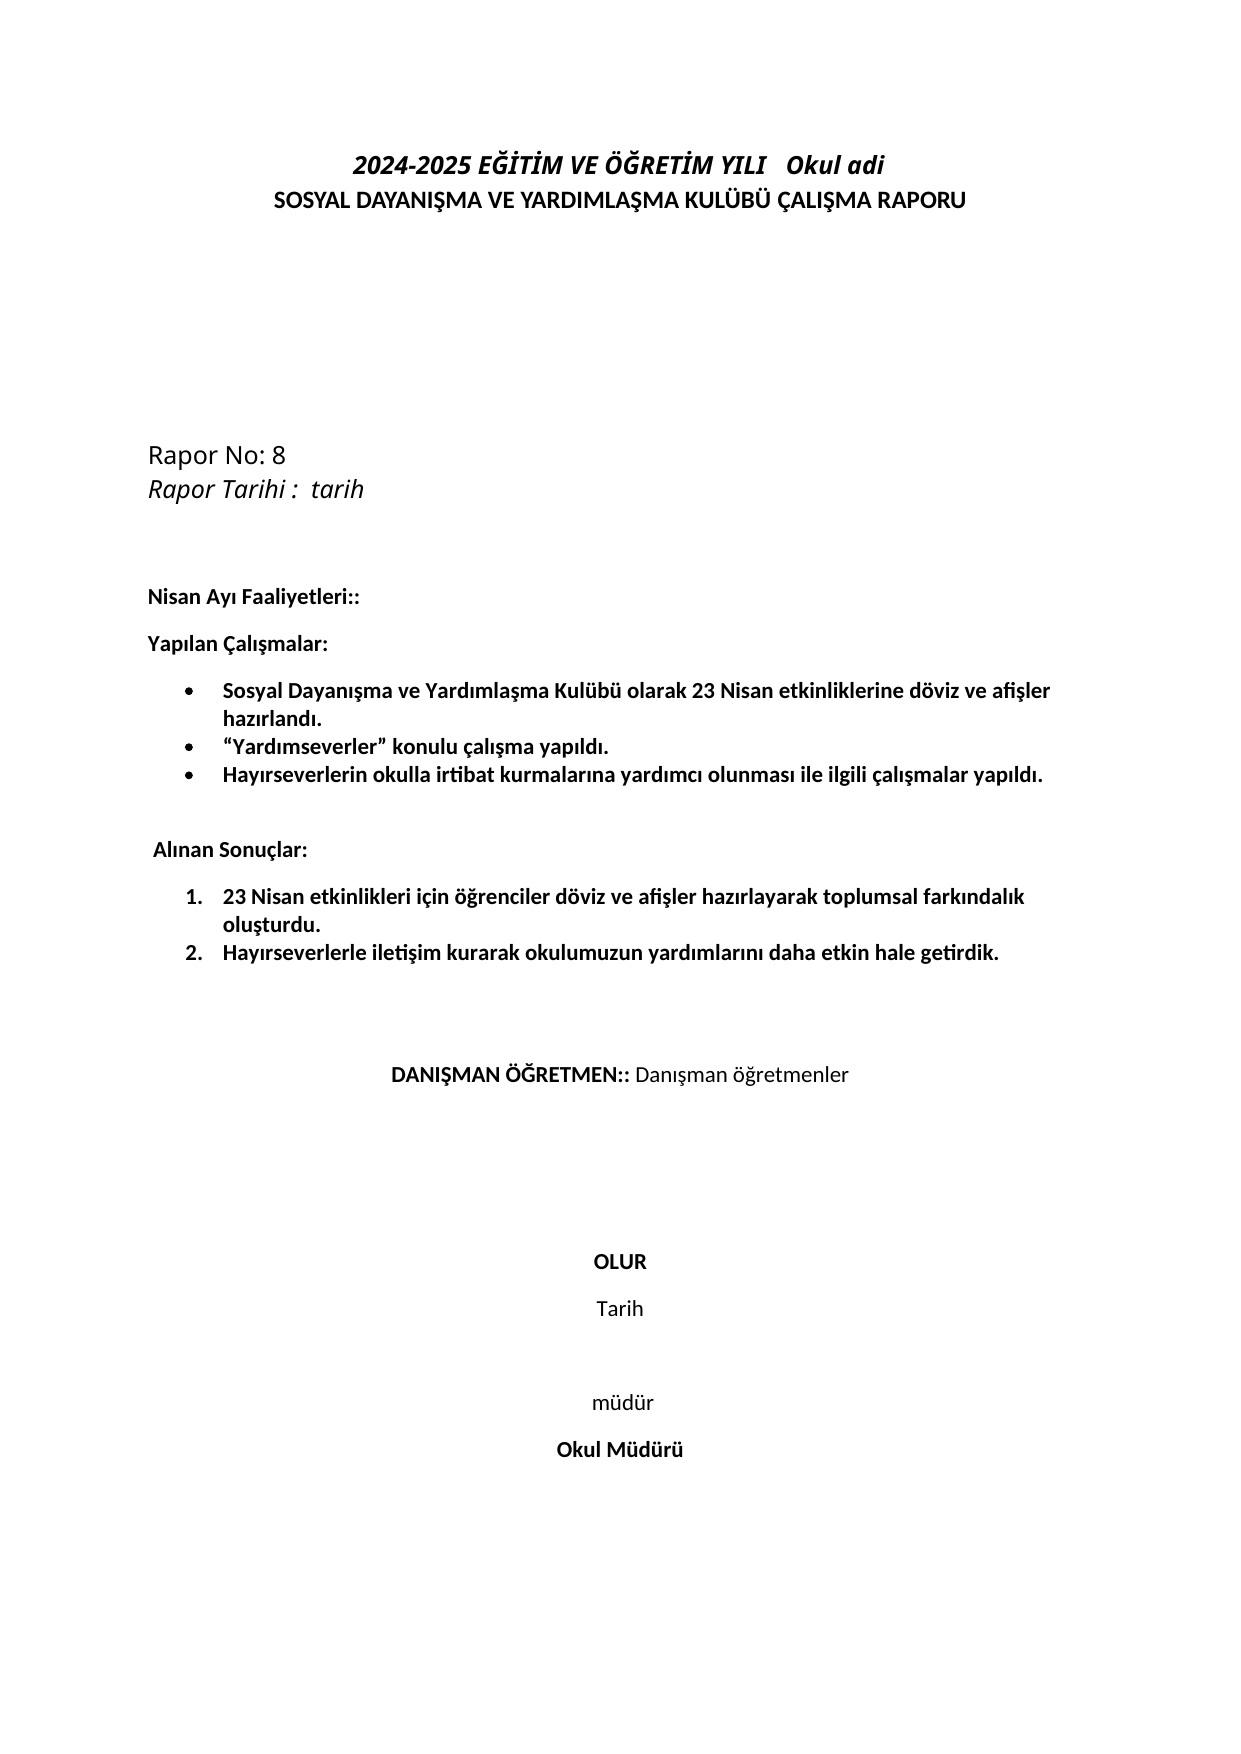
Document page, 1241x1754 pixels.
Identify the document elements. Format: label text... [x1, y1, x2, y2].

text Yapılan Çalışmalar: [148, 629, 1093, 657]
list Sosyal Dayanışma ve Yardımlaşma Kulübü olarak 23 Nisan etkinliklerine döviz ve afişler hazırlandı. [185, 676, 1093, 732]
text Alınan Sonuçlar: [148, 835, 1093, 863]
list Hayırseverlerle iletişim kurarak okulumuzun yardımlarını daha etkin hale getirdik. [185, 938, 1093, 966]
list “Yardımseverler” konulu çalışma yapıldı. [185, 732, 1093, 760]
text 2024-2025 EĞİTİM VE ÖĞRETİM YILI SOSYAL DAYANIŞMA VE YARDIMLAŞMA KULÜBÜ ÇALIŞMA RAPORU [148, 148, 1093, 216]
text DANIŞMAN ÖĞRETMEN:: [148, 1060, 1093, 1088]
text Rapor No: 8 Rapor Tarihi : [148, 403, 1093, 505]
list Hayırseverlerin okulla irtibat kurmalarına yardımcı olunması ile ilgili çalışmalar yapıldı. [185, 760, 1093, 788]
list 23 Nisan etkinlikleri için öğrenciler döviz ve afişler hazırlayarak toplumsal farkındalık oluşturdu. [185, 882, 1093, 938]
text Okul Müdürü [148, 1435, 1093, 1463]
text Nisan Ayı Faaliyetleri:: [148, 582, 1093, 611]
text OLUR [148, 1247, 1093, 1275]
